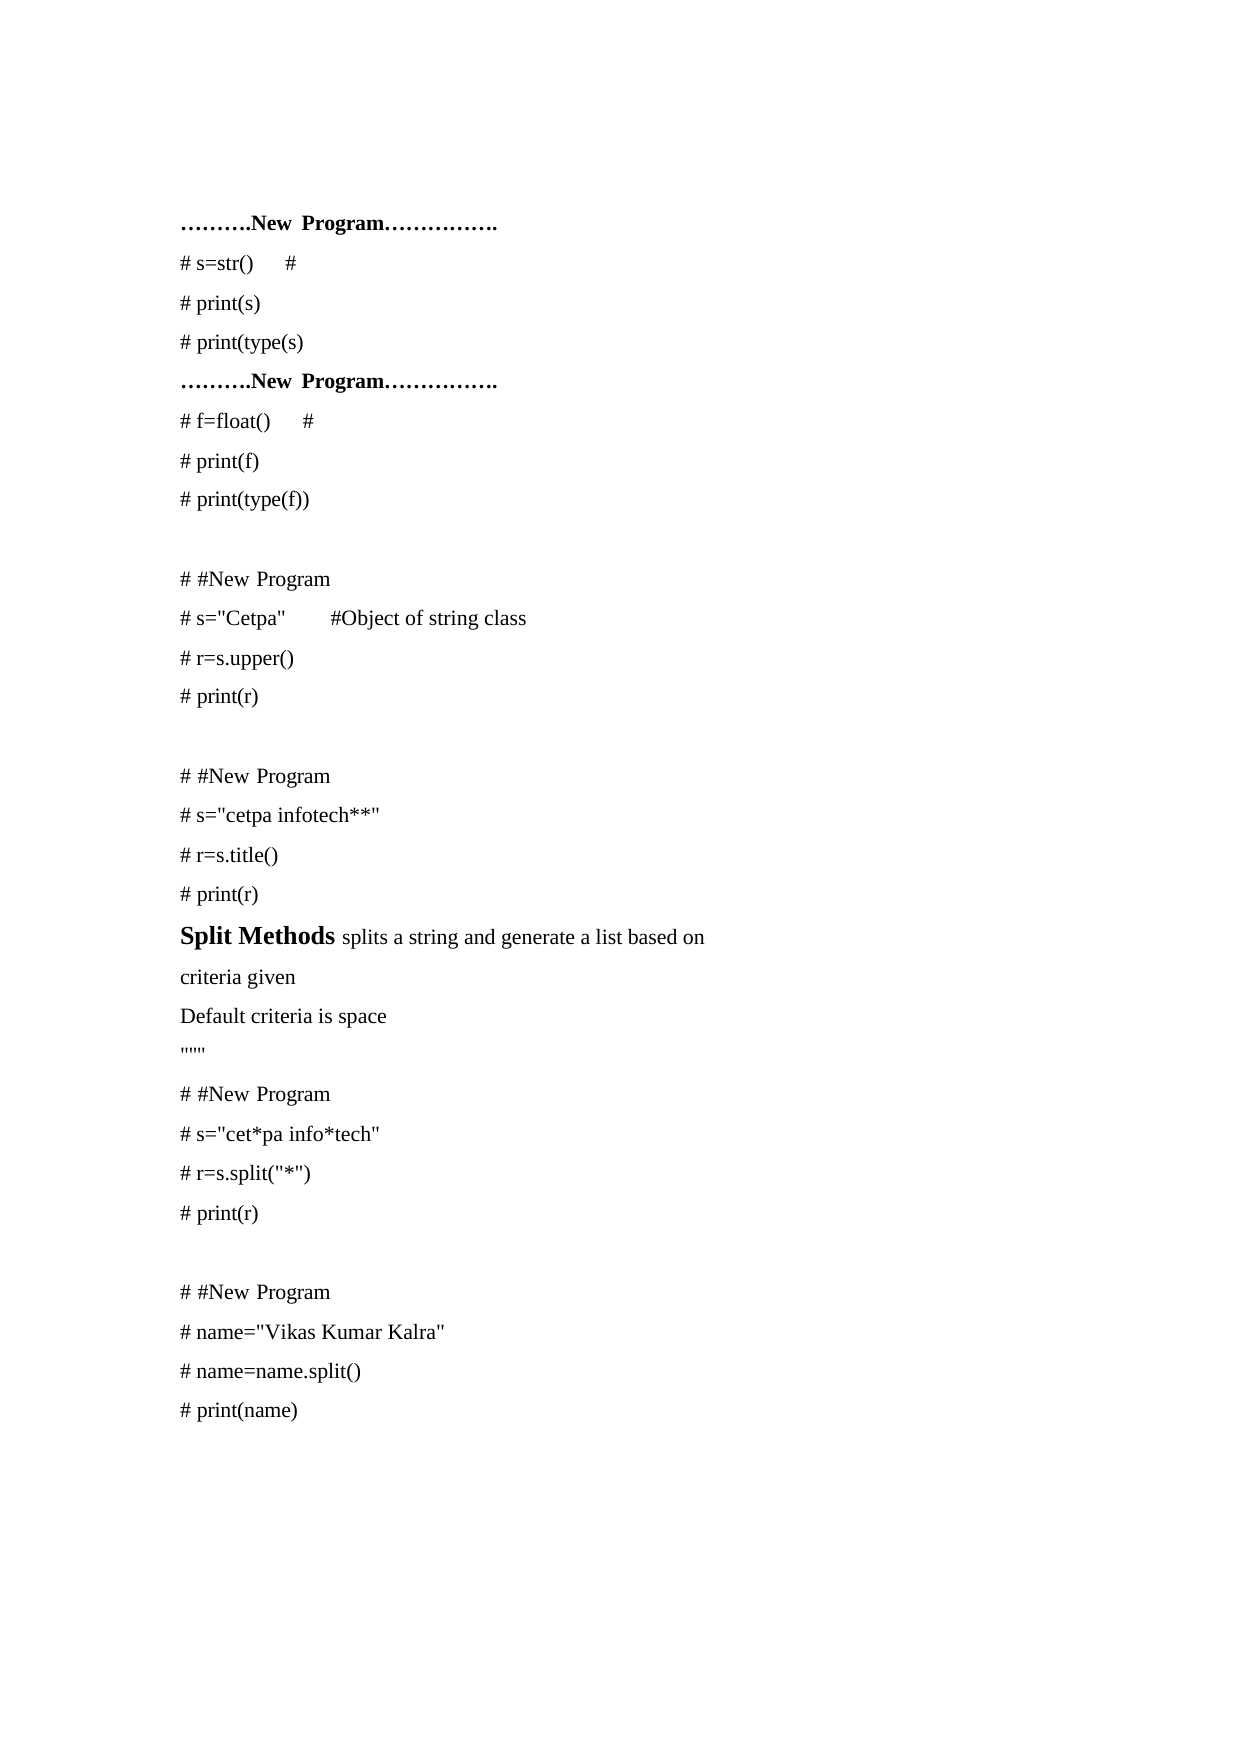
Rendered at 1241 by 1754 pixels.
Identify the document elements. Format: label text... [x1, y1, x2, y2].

text # name="Vikas Kumar Kalra" # name=name.split() [180, 1319, 453, 1384]
text Split Methods splits a string and generate a list based on criteria given [180, 920, 754, 989]
text # #New Program [180, 763, 1063, 788]
text # print(r) [180, 1200, 1063, 1226]
text # s="cet*pa info*tech" # r=s.split("*") [180, 1121, 387, 1186]
text # #New Program [180, 1279, 1063, 1304]
text Default criteria is space """ [180, 1003, 396, 1068]
text # #New Program [180, 566, 1063, 591]
text # s="cetpa infotech**" # r=s.title() [180, 802, 387, 867]
text # s=str() # # print(s) [180, 250, 297, 315]
text # s="Cetpa" #Object of string class # r=s.upper() [180, 605, 531, 670]
subtitle ……….New Program……………. [180, 368, 1063, 394]
text # #New Program [180, 1082, 1063, 1107]
text # print(r) [180, 684, 1063, 708]
text # print(name) [180, 1398, 1063, 1422]
text # print(r) [180, 882, 1063, 906]
text # print(type(s) [180, 330, 1063, 354]
text # print(type(f)) [180, 487, 1063, 512]
subtitle ……….New Program……………. [180, 210, 1063, 236]
text # f=float() # # print(f) [180, 408, 314, 473]
